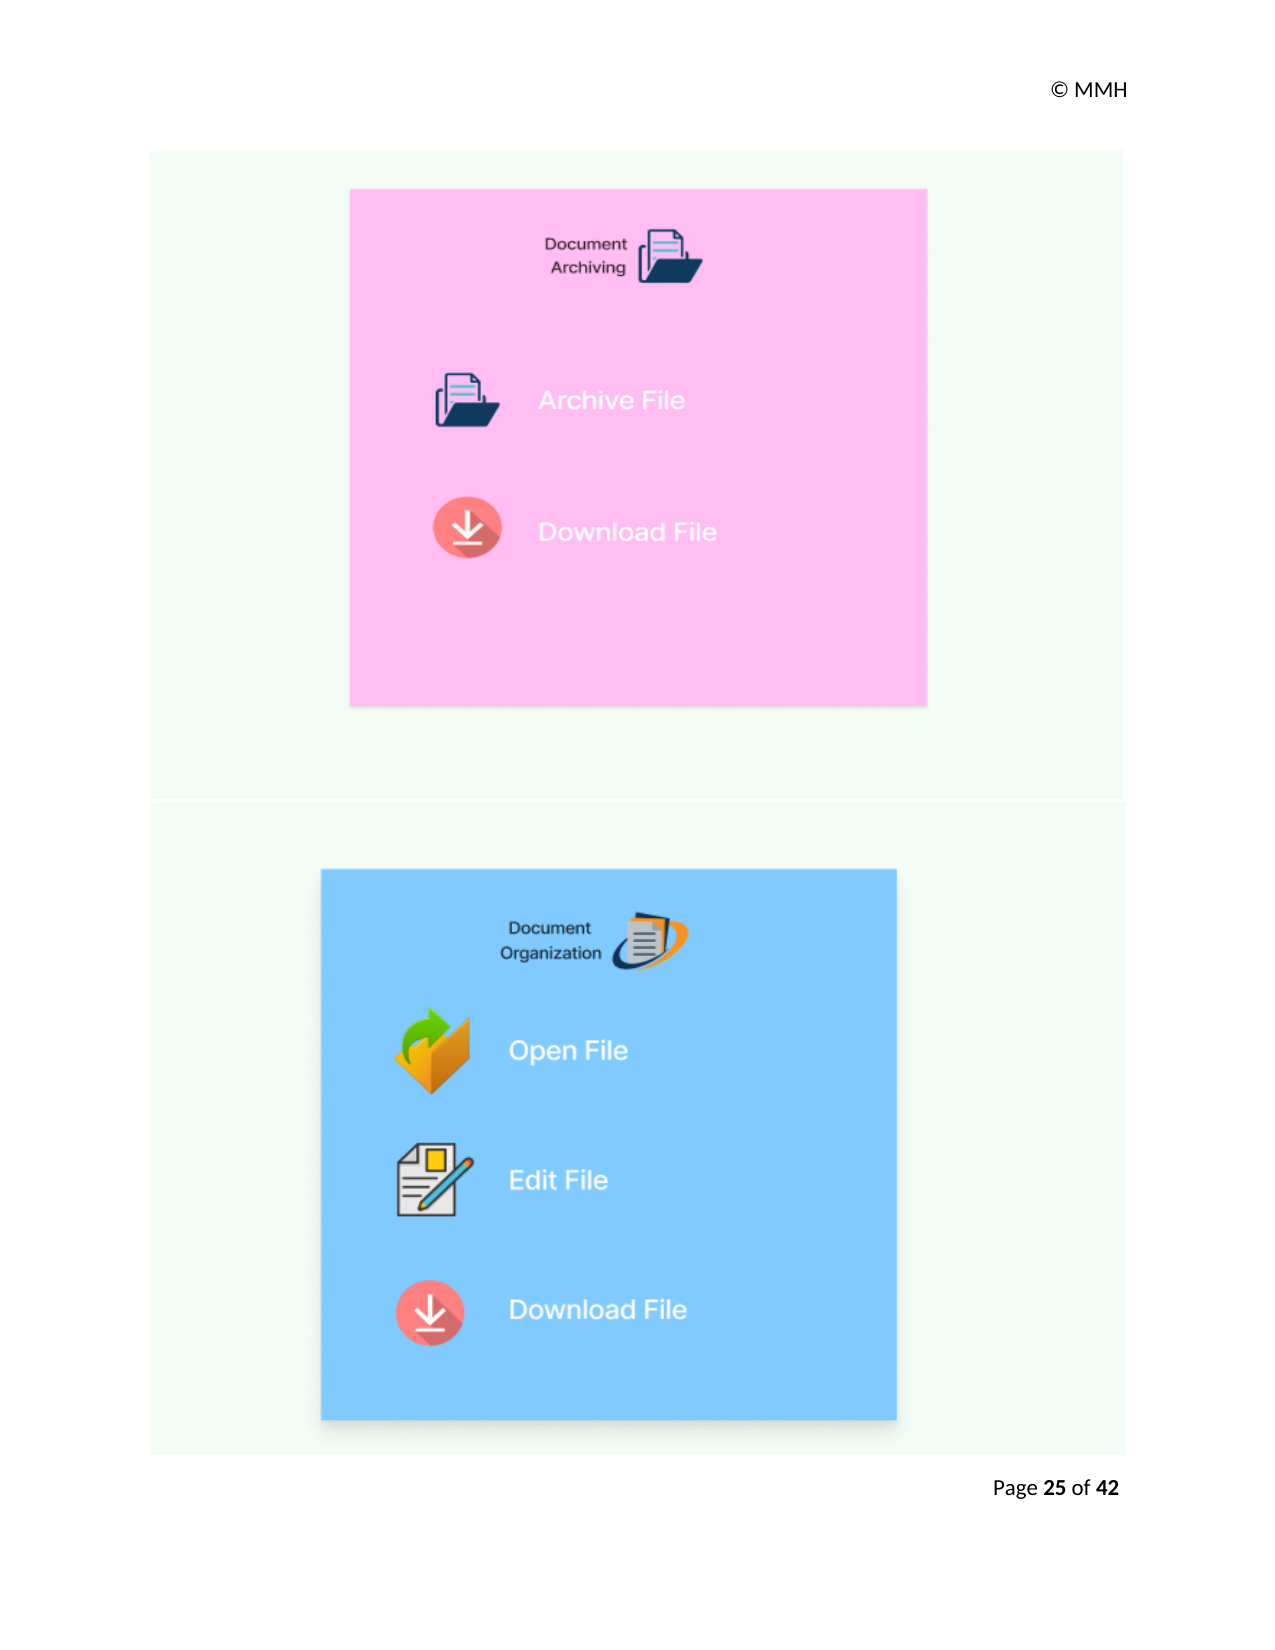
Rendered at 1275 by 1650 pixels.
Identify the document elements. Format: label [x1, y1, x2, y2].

picture [150, 150, 1124, 799]
picture [150, 802, 1125, 1455]
